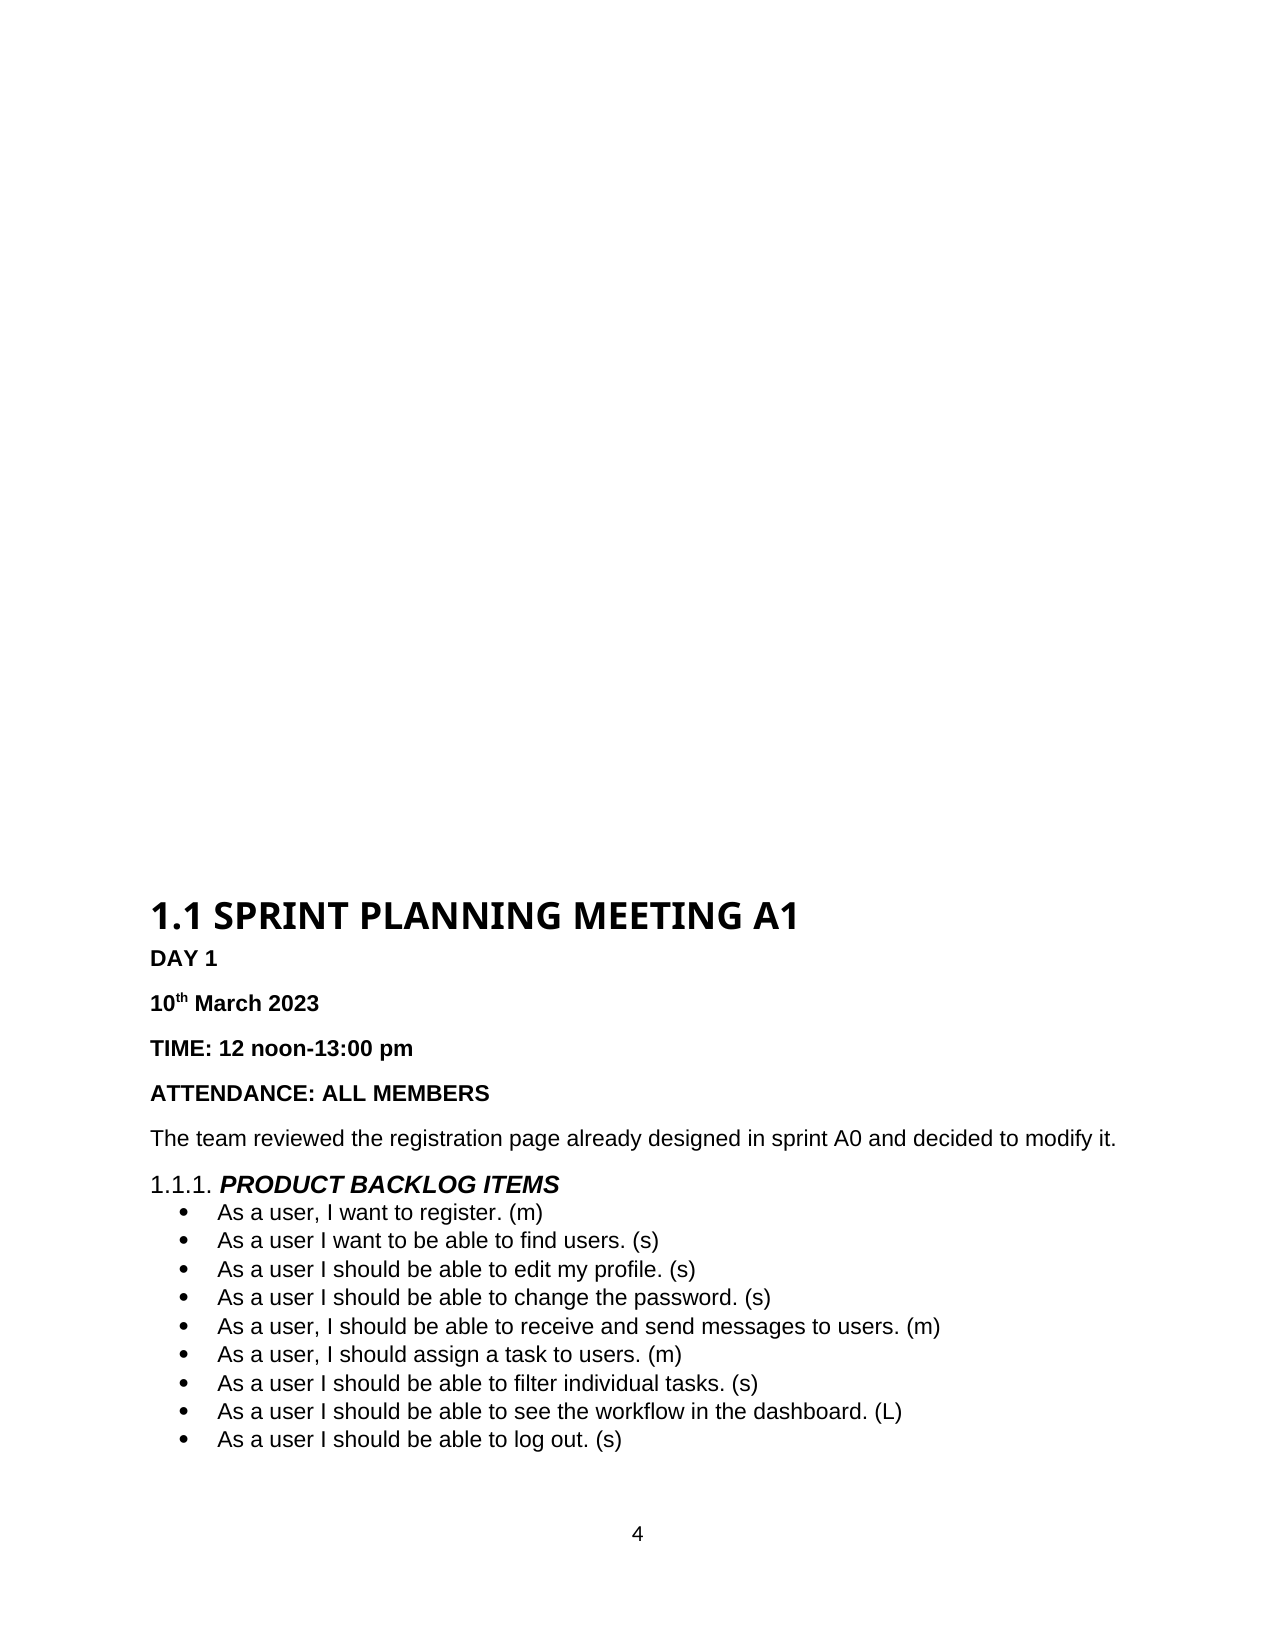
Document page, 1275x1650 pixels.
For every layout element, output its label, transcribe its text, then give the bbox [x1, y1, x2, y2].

list As a user, I want to register. (m) [179, 1199, 1125, 1225]
text ATTENDANCE: ALL MEMBERS [150, 1080, 1125, 1106]
list As a user, I should assign a task to users. (m) [179, 1341, 1125, 1367]
list As a user I want to be able to find users. (s) [179, 1227, 1125, 1254]
text The team reviewed the registration page already designed in sprint A0 and decided to modify it. [150, 1125, 1125, 1151]
list As a user I should be able to filter individual tasks. (s) [179, 1369, 1125, 1396]
list As a user I should be able to change the password. (s) [179, 1284, 1125, 1311]
list As a user I should be able to log out. (s) [179, 1426, 1125, 1453]
list As a user I should be able to see the workflow in the dashboard. (L) [179, 1398, 1125, 1424]
text TIME: 12 noon-13:00 pm [150, 1035, 1125, 1061]
text 10th March 2023 [150, 990, 1125, 1016]
list As a user, I should be able to receive and send messages to users. (m) [179, 1313, 1125, 1339]
subtitle 1.1 SPRINT PLANNING MEETING A1 [150, 889, 1125, 941]
list As a user I should be able to edit my profile. (s) [179, 1256, 1125, 1282]
text DAY 1 [150, 945, 1125, 971]
subtitle 1.1.1. PRODUCT BACKLOG ITEMS [150, 1170, 1125, 1199]
